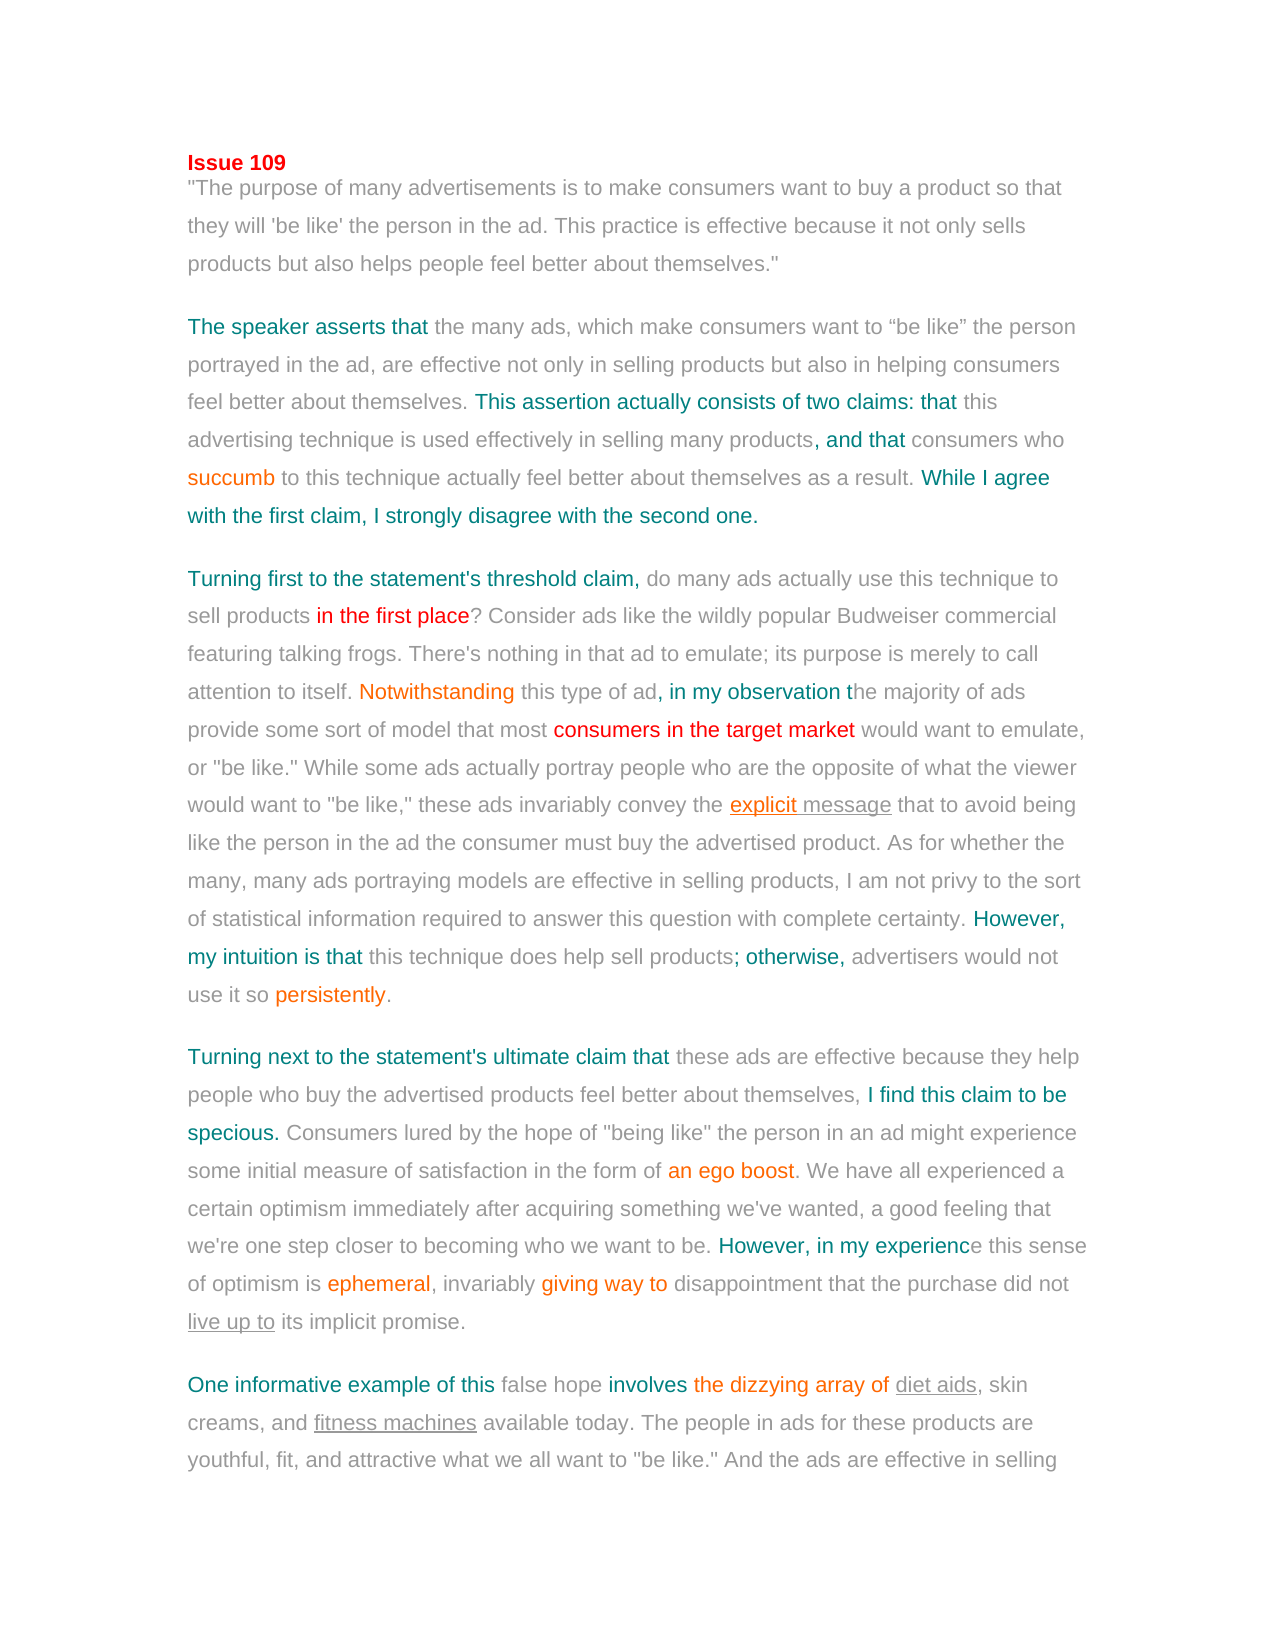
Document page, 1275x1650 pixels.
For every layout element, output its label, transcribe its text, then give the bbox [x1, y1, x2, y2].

text Turning first to the statement's threshold claim, do many ads actually use this technique to sell products in the first place? Consider ads like the wildly popular Budweiser commercial featuring talking frogs. There's nothing in that ad to emulate; its purpose is merely to call attention to itself. Notwithstanding this type of ad, in my observation the majority of ads provide some sort of model that most consumers in the target market would want to emulate, or "be like." While some ads actually portray people who are the opposite of what the viewer would want to "be like," these ads invariably convey the explicit message that to avoid being like the person in the ad the consumer must buy the advertised product. As for whether the many, many ads portraying models are effective in selling products, I am not privy to the sort of statistical information required to answer this question with complete certainty. However, my intuition is that this technique does help sell products; otherwise, advertisers would not use it so persistently. [187, 566, 1087, 1007]
text Turning next to the statement's ultimate claim that these ads are effective because they help people who buy the advertised products feel better about themselves, I find this claim to be specious. Consumers lured by the hope of "being like" the person in an ad might experience some initial measure of satisfaction in the form of an ego boost. We have all experienced a certain optimism immediately after acquiring something we've wanted, a good feeling that we're one step closer to becoming who we want to be. However, in my experience this sense of optimism is ephemeral, invariably giving way to disappointment that the purchase did not live up to its implicit promise. [187, 1044, 1087, 1334]
subtitle Issue 109 [187, 150, 1087, 175]
text The speaker asserts that the many ads, which make consumers want to “be like” the person portrayed in the ad, are effective not only in selling products but also in helping consumers feel better about themselves. This assertion actually consists of two claims: that this advertising technique is used effectively in selling many products, and that consumers who succumb to this technique actually feel better about themselves as a result. While I agree with the first claim, I strongly disagree with the second one. [187, 314, 1087, 528]
text "The purpose of many advertisements is to make consumers want to buy a product so that they will 'be like' the person in the ad. This practice is effective because it not only sells products but also helps people feel better about themselves." [187, 175, 1087, 276]
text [187, 1372, 1087, 1473]
